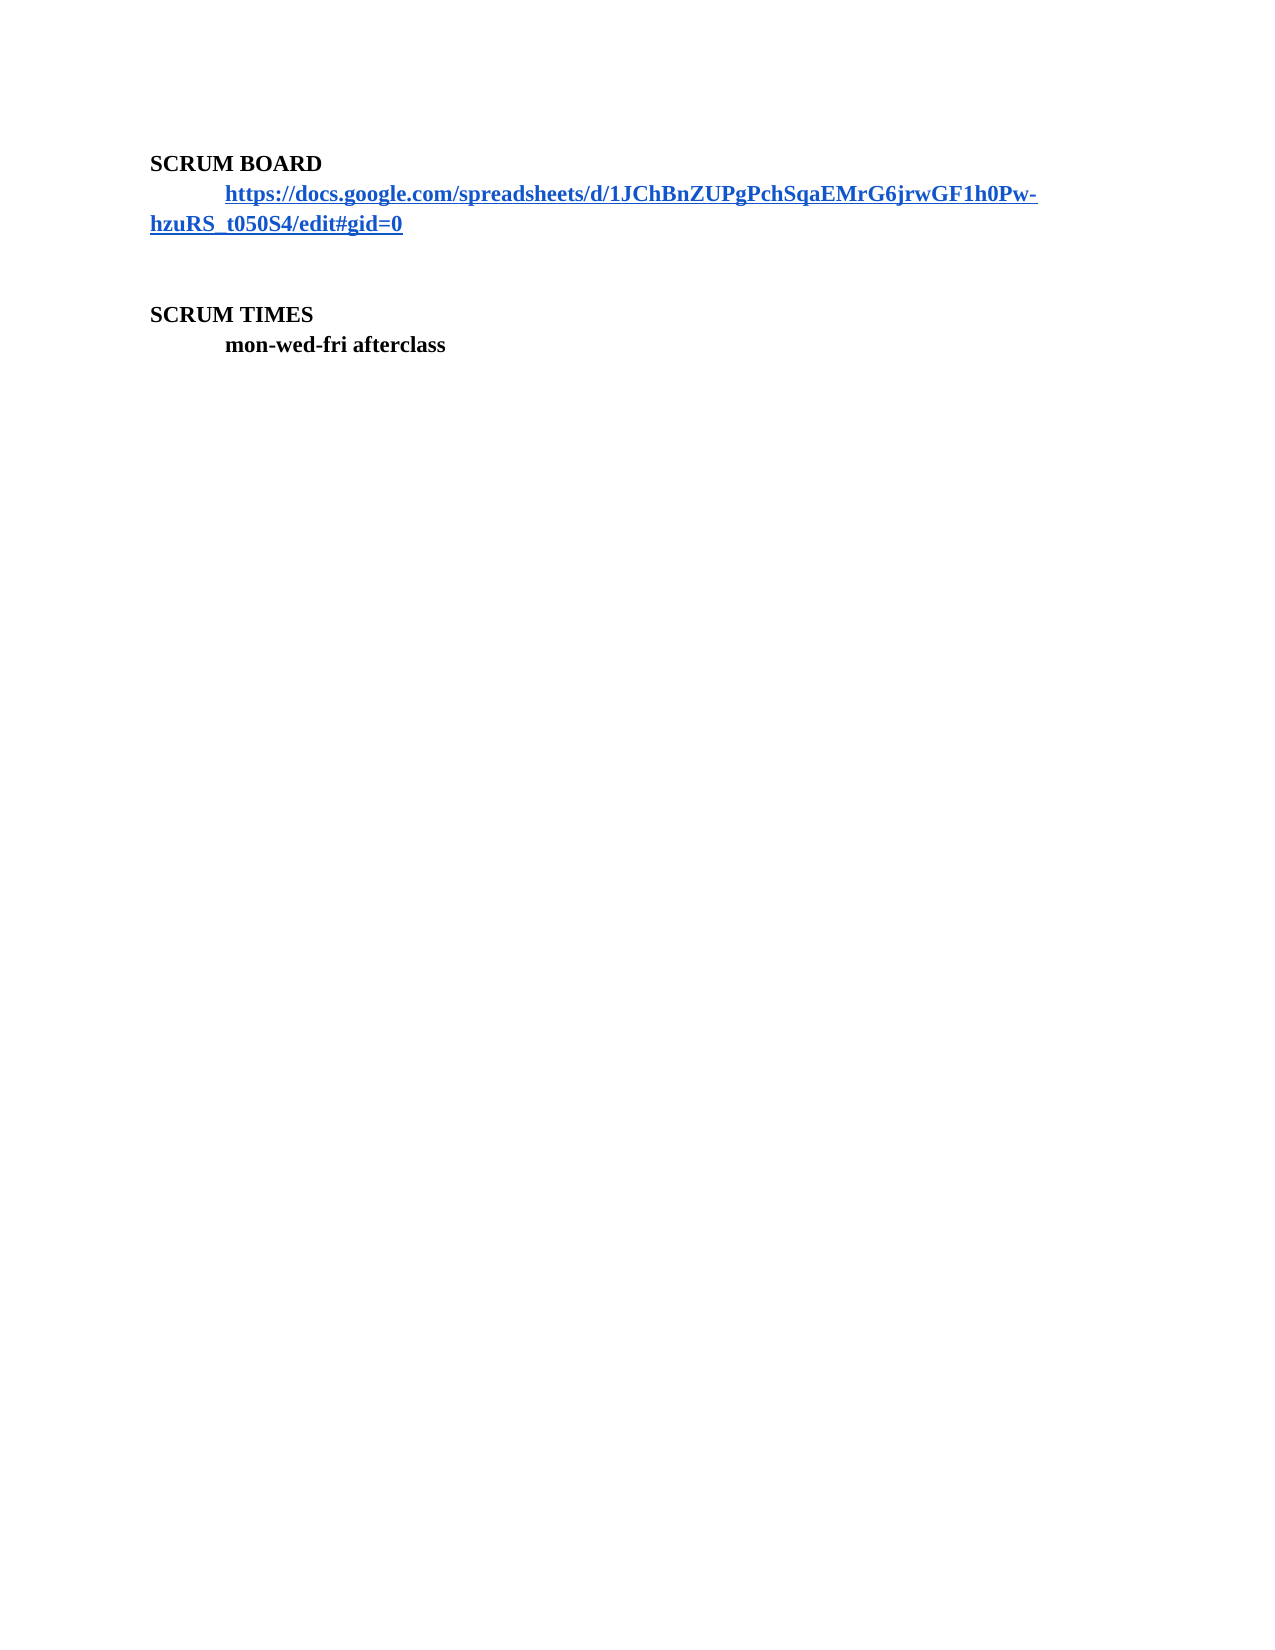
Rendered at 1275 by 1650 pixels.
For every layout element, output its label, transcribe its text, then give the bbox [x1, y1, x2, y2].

text https://docs.google.com/spreadsheets/d/1JChBnZUPgPchSqaEMrG6jrwGF1h0Pw-hzuRS_t050S4/edit#gid=0 [150, 180, 1125, 237]
text SCRUM TIMES [150, 301, 1125, 327]
text SCRUM BOARD [150, 150, 1125, 176]
text mon-wed-fri afterclass [150, 331, 1125, 358]
